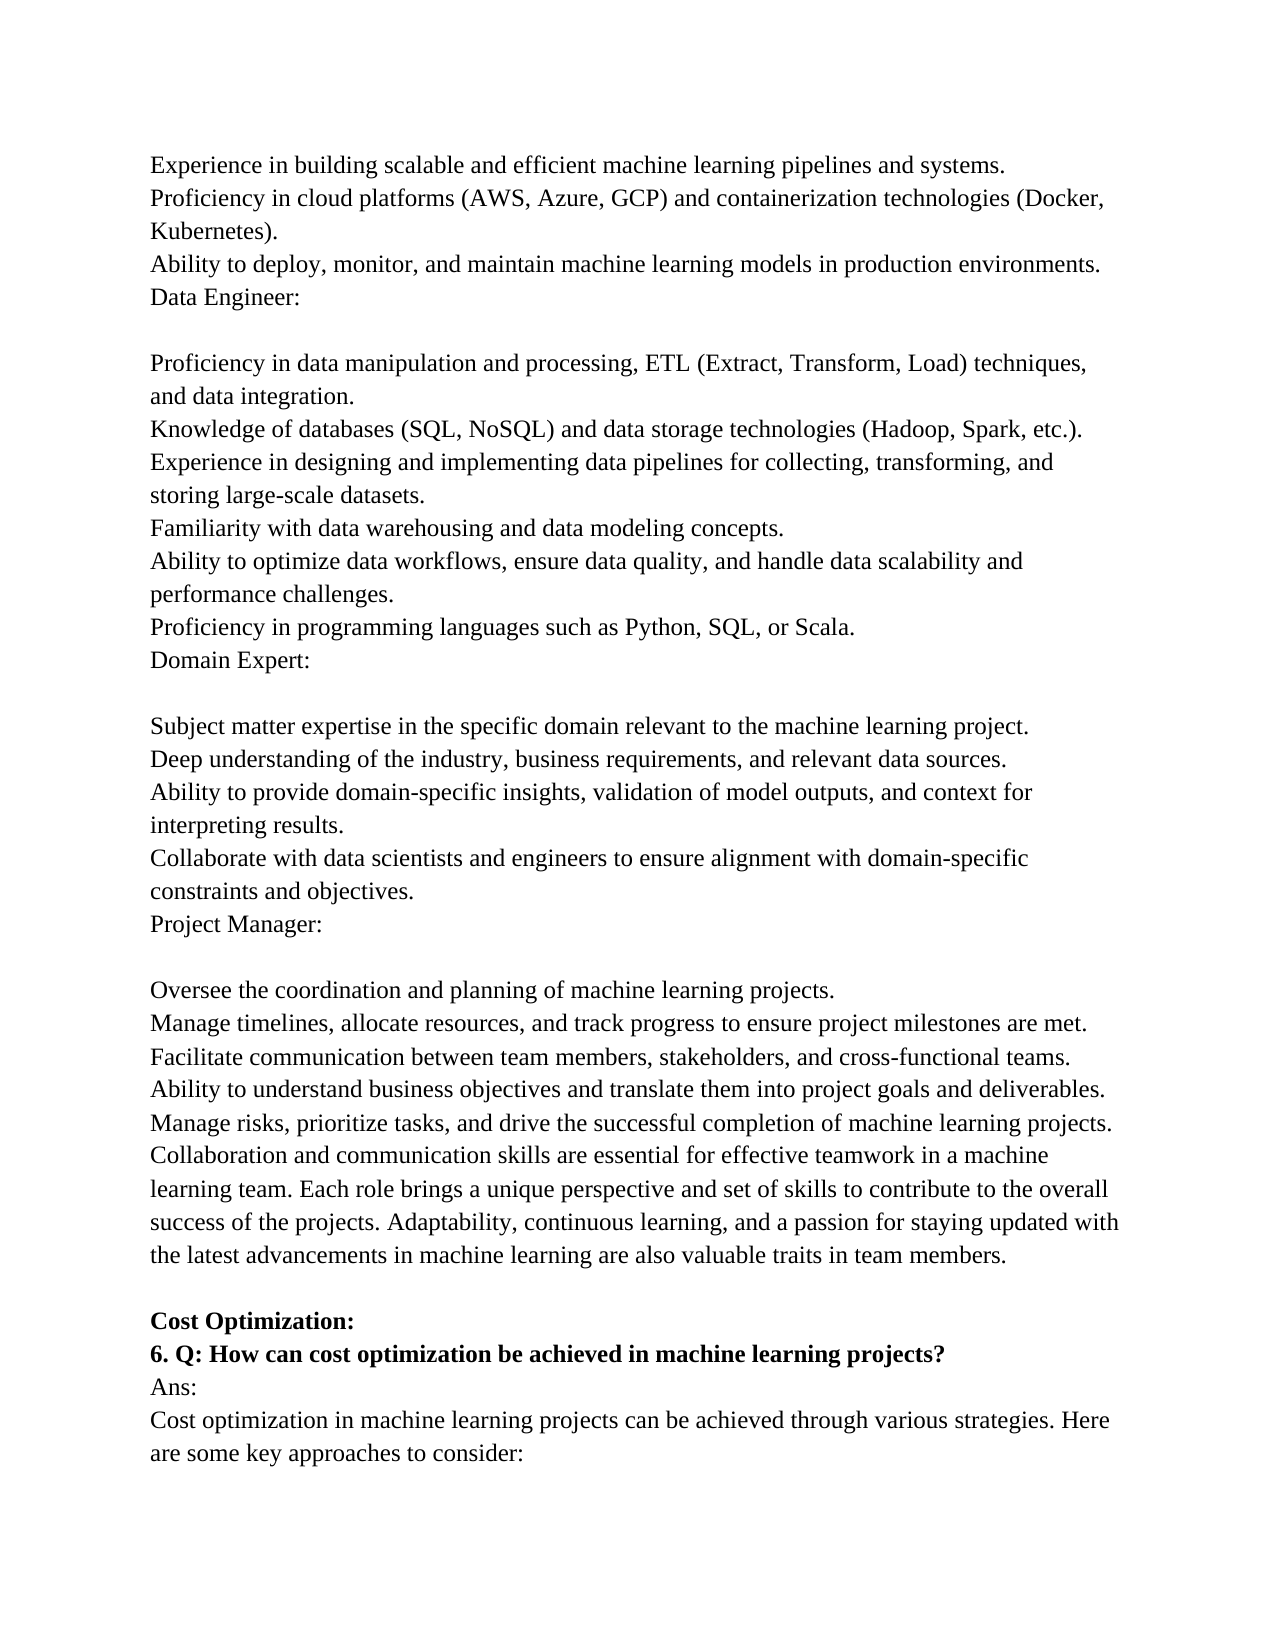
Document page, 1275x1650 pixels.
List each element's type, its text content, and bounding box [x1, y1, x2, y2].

text Cost Optimization: [150, 1306, 1125, 1334]
text Data Engineer: [150, 282, 1125, 311]
text Ability to optimize data workflows, ensure data quality, and handle data scalability and performance challenges. [150, 546, 1125, 608]
text Knowledge of databases (SQL, NoSQL) and data storage technologies (Hadoop, Spark, etc.). [150, 414, 1125, 443]
text Oversee the coordination and planning of machine learning projects. [150, 976, 1125, 1004]
text Experience in building scalable and efficient machine learning pipelines and systems. [150, 150, 1125, 179]
text Collaborate with data scientists and engineers to ensure alignment with domain-specific constraints and objectives. [150, 843, 1125, 905]
text Subject matter expertise in the specific domain relevant to the machine learning project. [150, 711, 1125, 740]
text Manage timelines, allocate resources, and track progress to ensure project milestones are met. [150, 1008, 1125, 1037]
text Proficiency in programming languages such as Python, SQL, or Scala. [150, 612, 1125, 641]
text Manage risks, prioritize tasks, and drive the successful completion of machine learning projects. [150, 1108, 1125, 1136]
text Domain Expert: [150, 645, 1125, 674]
text Ability to understand business objectives and translate them into project goals and deliverables. [150, 1074, 1125, 1103]
text Ability to provide domain-specific insights, validation of model outputs, and context for interpreting results. [150, 777, 1125, 839]
text Deep understanding of the industry, business requirements, and relevant data sources. [150, 744, 1125, 773]
text Proficiency in data manipulation and processing, ETL (Extract, Transform, Load) techniques, and data integration. [150, 348, 1125, 410]
text Project Manager: [150, 909, 1125, 938]
text Proficiency in cloud platforms (AWS, Azure, GCP) and containerization technologies (Docker, Kubernetes). [150, 183, 1125, 245]
text Ability to deploy, monitor, and maintain machine learning models in production environments. [150, 249, 1125, 278]
text Cost optimization in machine learning projects can be achieved through various strategies. Here are some key approaches to consider: [150, 1405, 1125, 1467]
text Ans: [150, 1372, 1125, 1401]
text Familiarity with data warehousing and data modeling concepts. [150, 513, 1125, 542]
text Experience in designing and implementing data pipelines for collecting, transforming, and storing large-scale datasets. [150, 447, 1125, 509]
text 6. Q: How can cost optimization be achieved in machine learning projects? [150, 1339, 1125, 1367]
text Facilitate communication between team members, stakeholders, and cross-functional teams. [150, 1042, 1125, 1070]
text Collaboration and communication skills are essential for effective teamwork in a machine learning team. Each role brings a unique perspective and set of skills to contribute to the overall success of the projects. Adaptability, continuous learning, and a passion for staying updated with the latest advancements in machine learning are also valuable traits in team members. [150, 1141, 1125, 1268]
